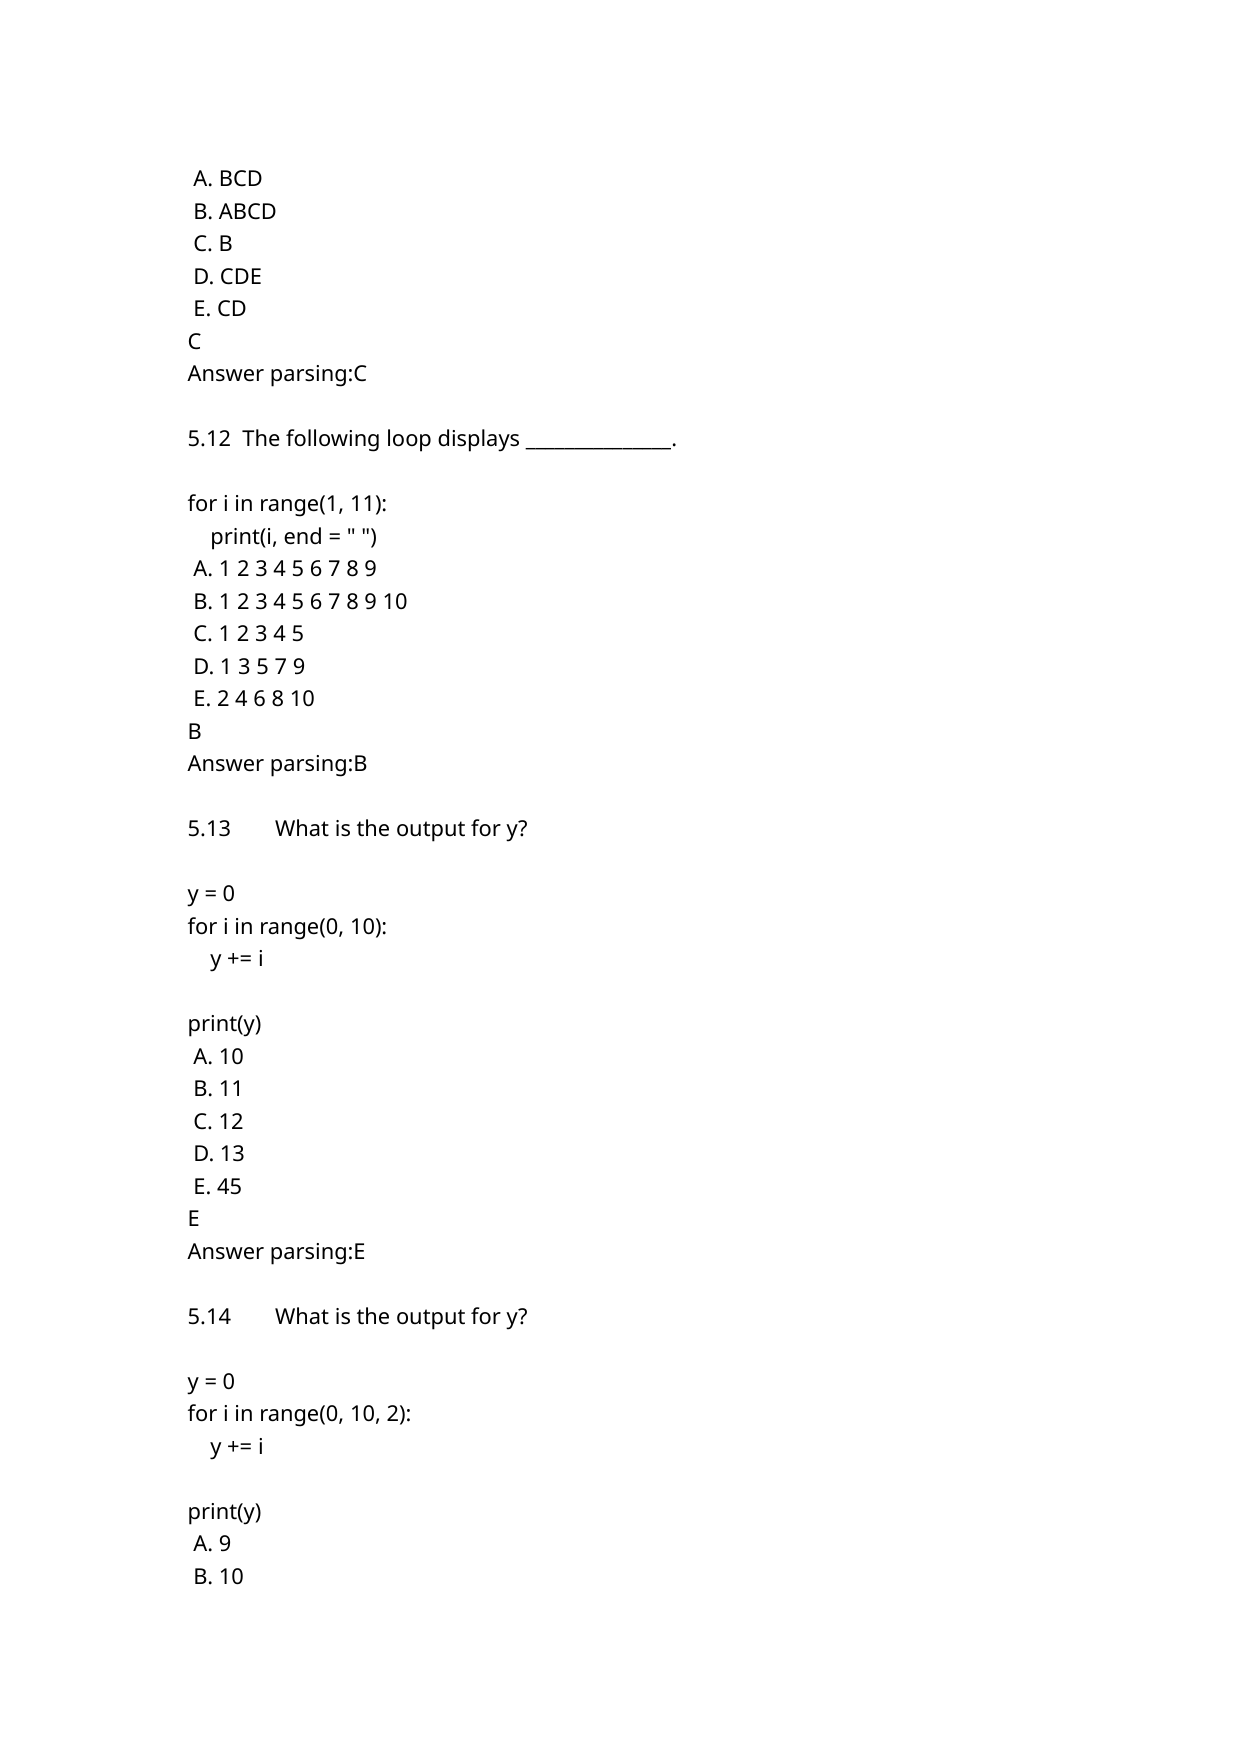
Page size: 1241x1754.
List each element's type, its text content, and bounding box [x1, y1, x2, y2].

text B. 1 2 3 4 5 6 7 8 9 10 [187, 584, 1053, 617]
text D. CDE [187, 259, 1053, 292]
text D. 13 [187, 1137, 1053, 1169]
text D. 1 3 5 7 9 [187, 649, 1053, 682]
text C. 12 [187, 1104, 1053, 1137]
text y += i [187, 1429, 1053, 1462]
text Answer parsing:B [187, 747, 1053, 779]
text y += i [187, 942, 1053, 974]
text Answer parsing:E [187, 1234, 1053, 1267]
text print(i, end = " ") [187, 519, 1053, 552]
text for i in range(1, 11): [187, 487, 1053, 519]
text C. B [187, 227, 1053, 259]
text y = 0 [187, 1364, 1053, 1397]
text 5.12 The following loop displays _______________. [187, 422, 1053, 454]
text B. 10 [187, 1559, 1053, 1592]
text C [187, 324, 1053, 357]
text B. 11 [187, 1072, 1053, 1104]
text print(y) [187, 1494, 1053, 1527]
text 5.14 What is the output for y? [187, 1299, 1053, 1332]
text A. 10 [187, 1039, 1053, 1072]
text E. 45 [187, 1169, 1053, 1202]
text B [187, 714, 1053, 747]
text Answer parsing:C [187, 357, 1053, 389]
text for i in range(0, 10, 2): [187, 1397, 1053, 1429]
text E. 2 4 6 8 10 [187, 682, 1053, 714]
text E [187, 1202, 1053, 1234]
text A. 9 [187, 1527, 1053, 1559]
text C. 1 2 3 4 5 [187, 617, 1053, 649]
text B. ABCD [187, 194, 1053, 227]
text A. BCD [187, 162, 1053, 194]
text A. 1 2 3 4 5 6 7 8 9 [187, 552, 1053, 584]
text 5.13 What is the output for y? [187, 812, 1053, 844]
text for i in range(0, 10): [187, 909, 1053, 942]
text print(y) [187, 1007, 1053, 1039]
text y = 0 [187, 877, 1053, 909]
text E. CD [187, 292, 1053, 324]
